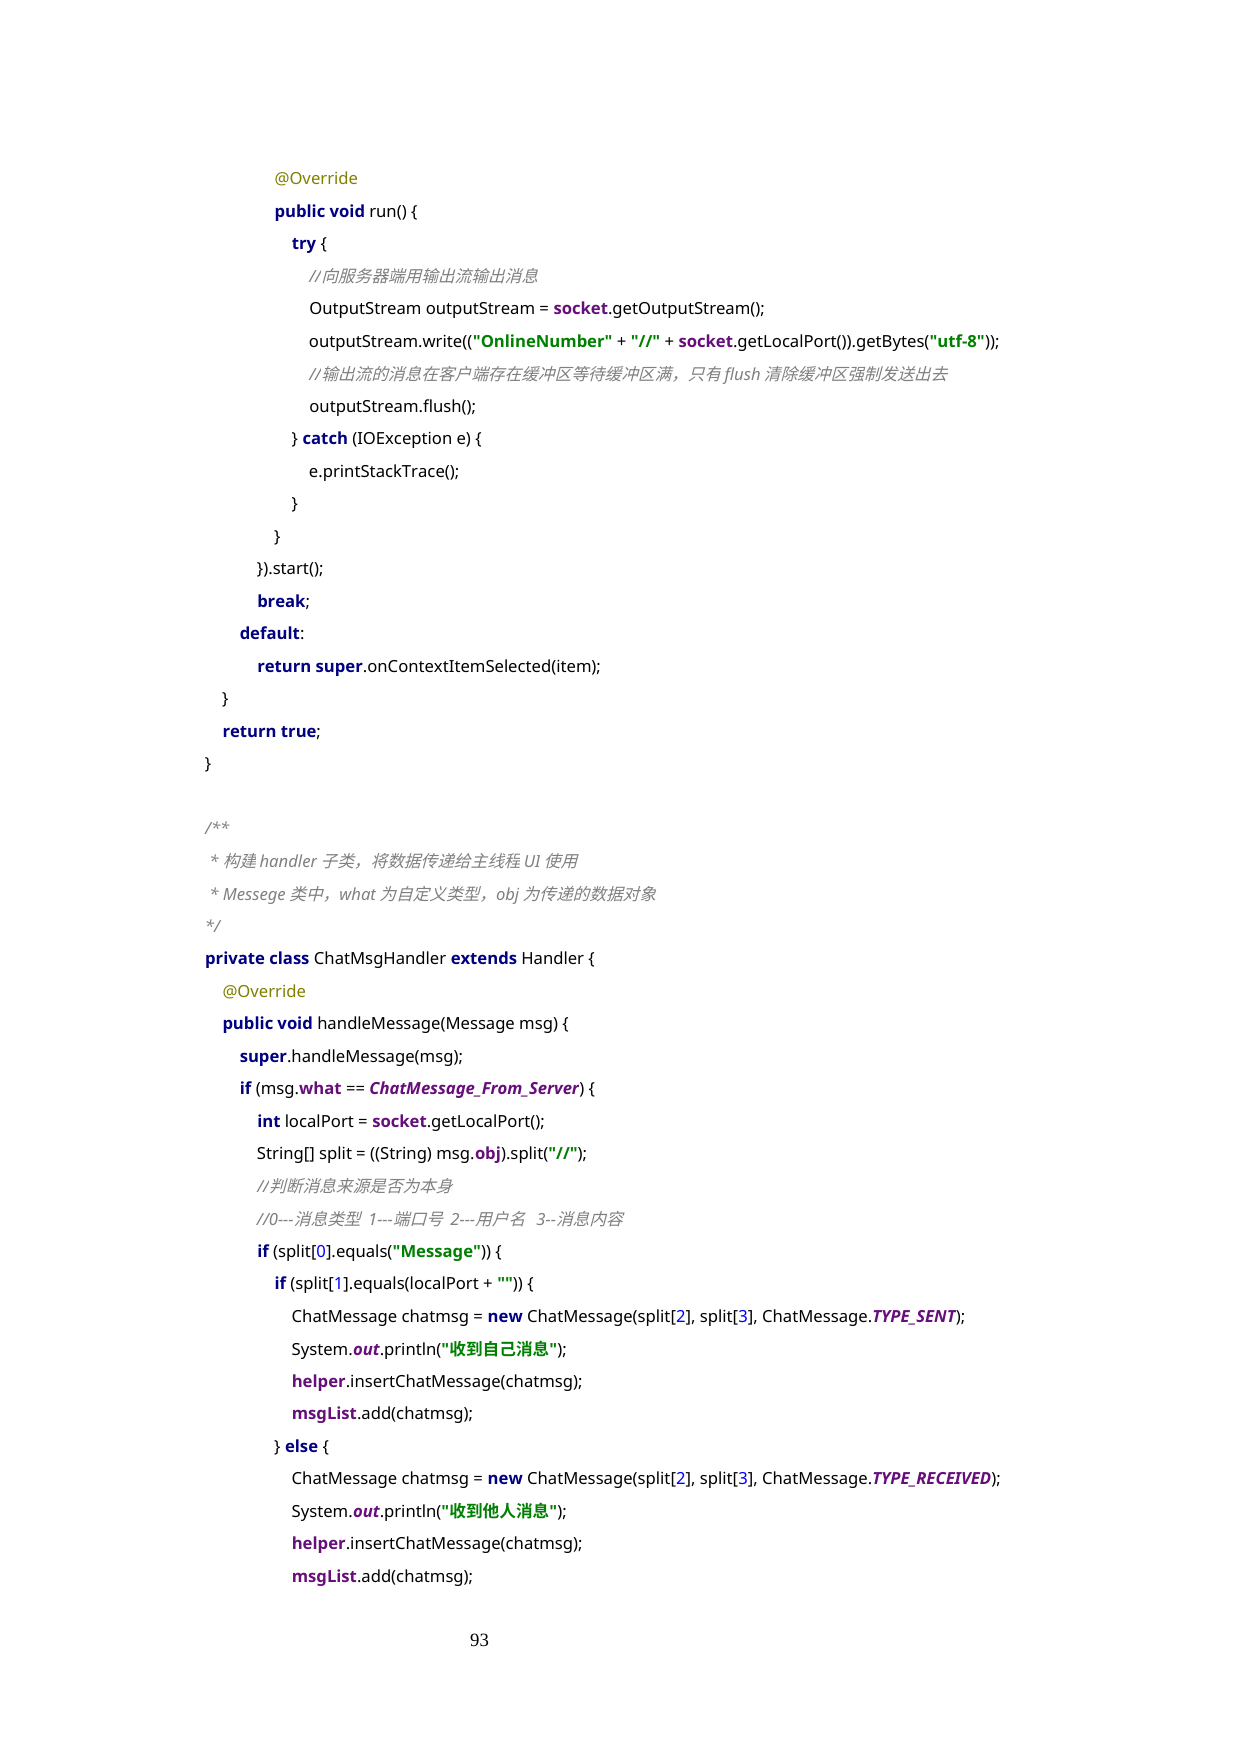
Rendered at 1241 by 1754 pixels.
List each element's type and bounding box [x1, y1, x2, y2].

text [187, 162, 1053, 1592]
